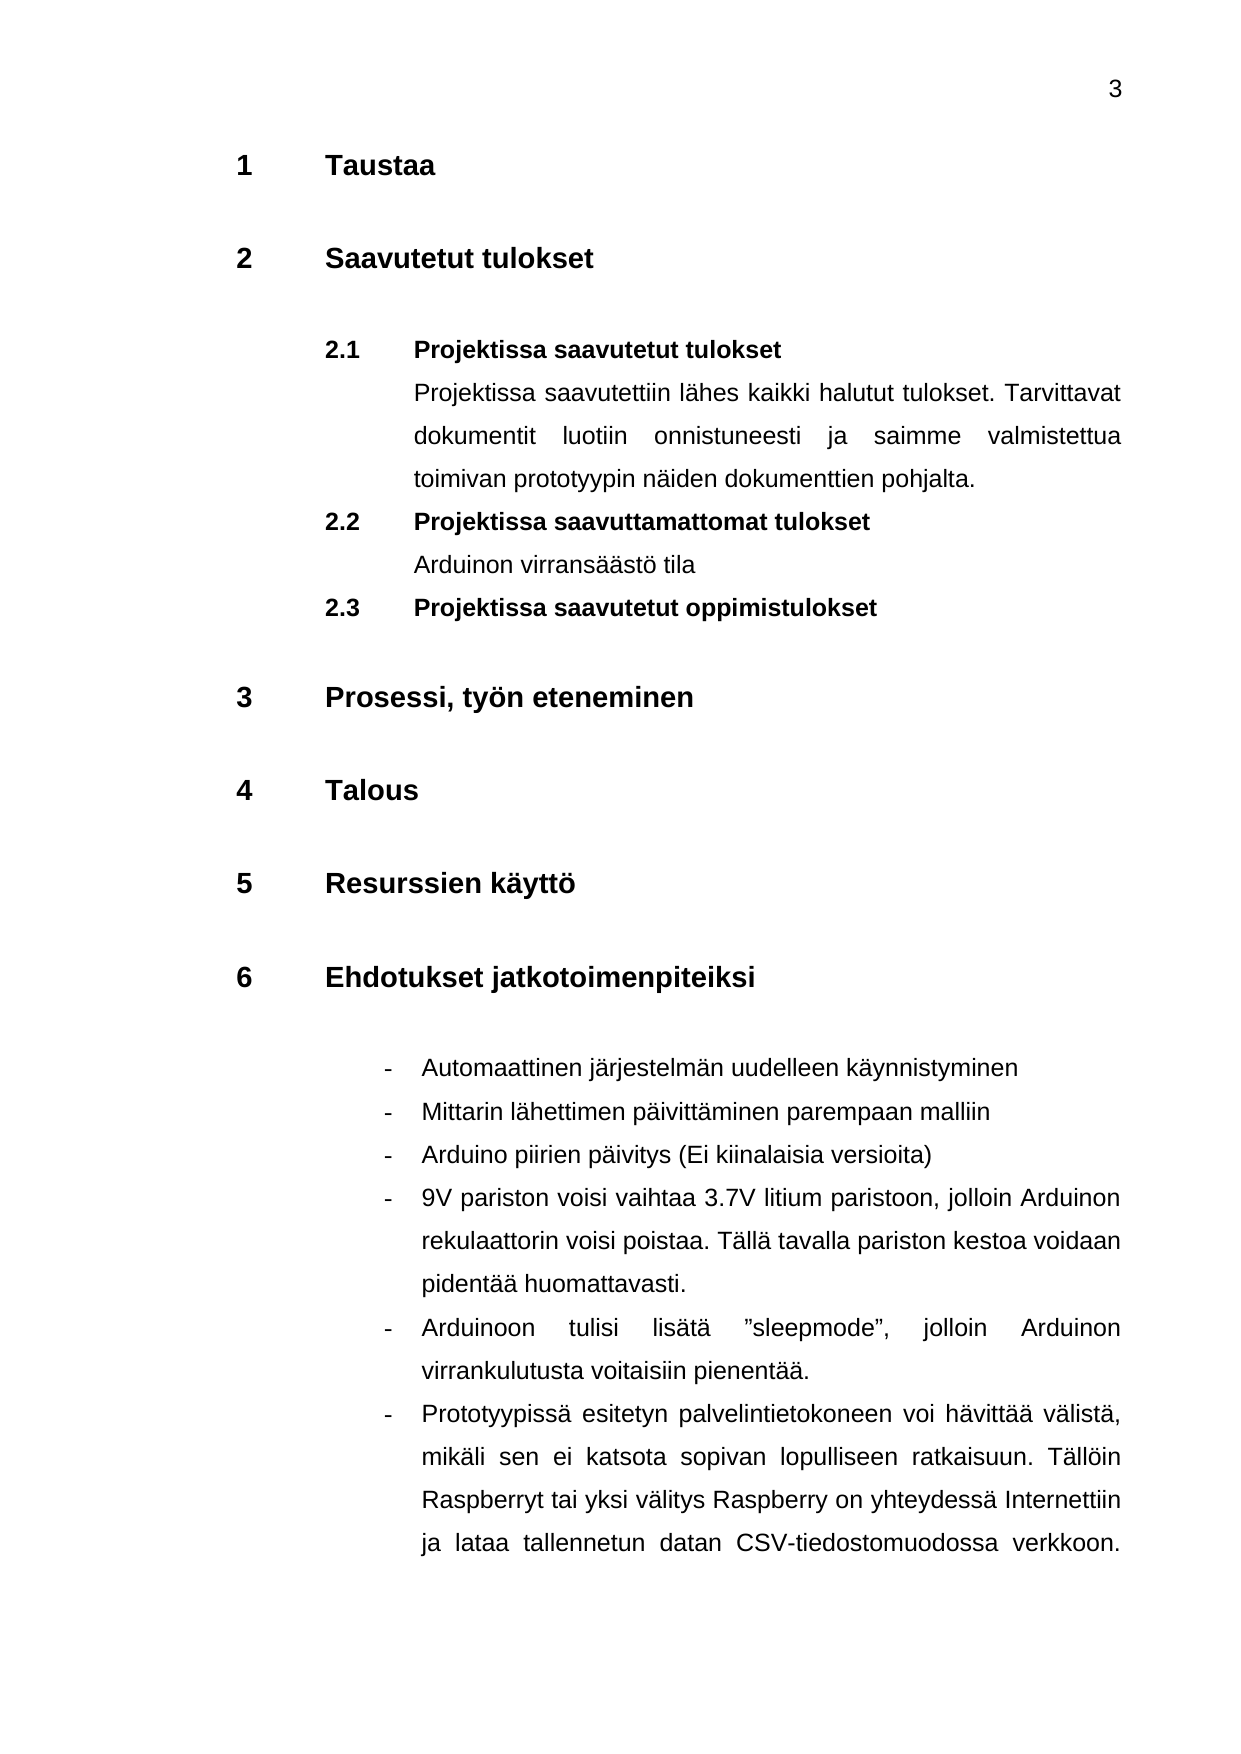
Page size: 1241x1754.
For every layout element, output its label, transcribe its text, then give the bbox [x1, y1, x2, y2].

subtitle Prosessi, työn eteneminen [236, 679, 1122, 713]
text Arduinon virransäästö tila [413, 550, 1122, 579]
subtitle Projektissa saavutetut tulokset [325, 334, 1122, 363]
subtitle Projektissa saavuttamattomat tulokset [325, 507, 1122, 536]
subtitle Saavutetut tulokset [236, 241, 1122, 275]
list Arduinoon tulisi lisätä ”sleepmode”, jolloin Arduinon virrankulutusta voitaisiin pienentää. [384, 1312, 1122, 1384]
subtitle Taustaa [236, 148, 1122, 181]
list 9V pariston voisi vaihtaa 3.7V litium paristoon, jolloin Arduinon rekulaattorin voisi poistaa. Tällä tavalla pariston kestoa voidaan pidentää huomattavasti. [384, 1183, 1122, 1298]
subtitle Talous [236, 773, 1122, 807]
text Projektissa saavutettiin lähes kaikki halutut tulokset. Tarvittavat dokumentit luotiin onnistuneesti ja saimme valmistettua toimivan prototyypin näiden dokumenttien pohjalta. [413, 378, 1122, 493]
list Automaattinen järjestelmän uudelleen käynnistyminen [384, 1053, 1122, 1082]
subtitle Ehdotukset jatkotoimenpiteiksi [236, 960, 1122, 993]
subtitle Projektissa saavutetut oppimistulokset [325, 593, 1122, 622]
subtitle Resurssien käyttö [236, 866, 1122, 900]
list Arduino piirien päivitys (Ei kiinalaisia versioita) [384, 1140, 1122, 1169]
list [384, 1399, 1122, 1557]
list Mittarin lähettimen päivittäminen parempaan malliin [384, 1097, 1122, 1125]
